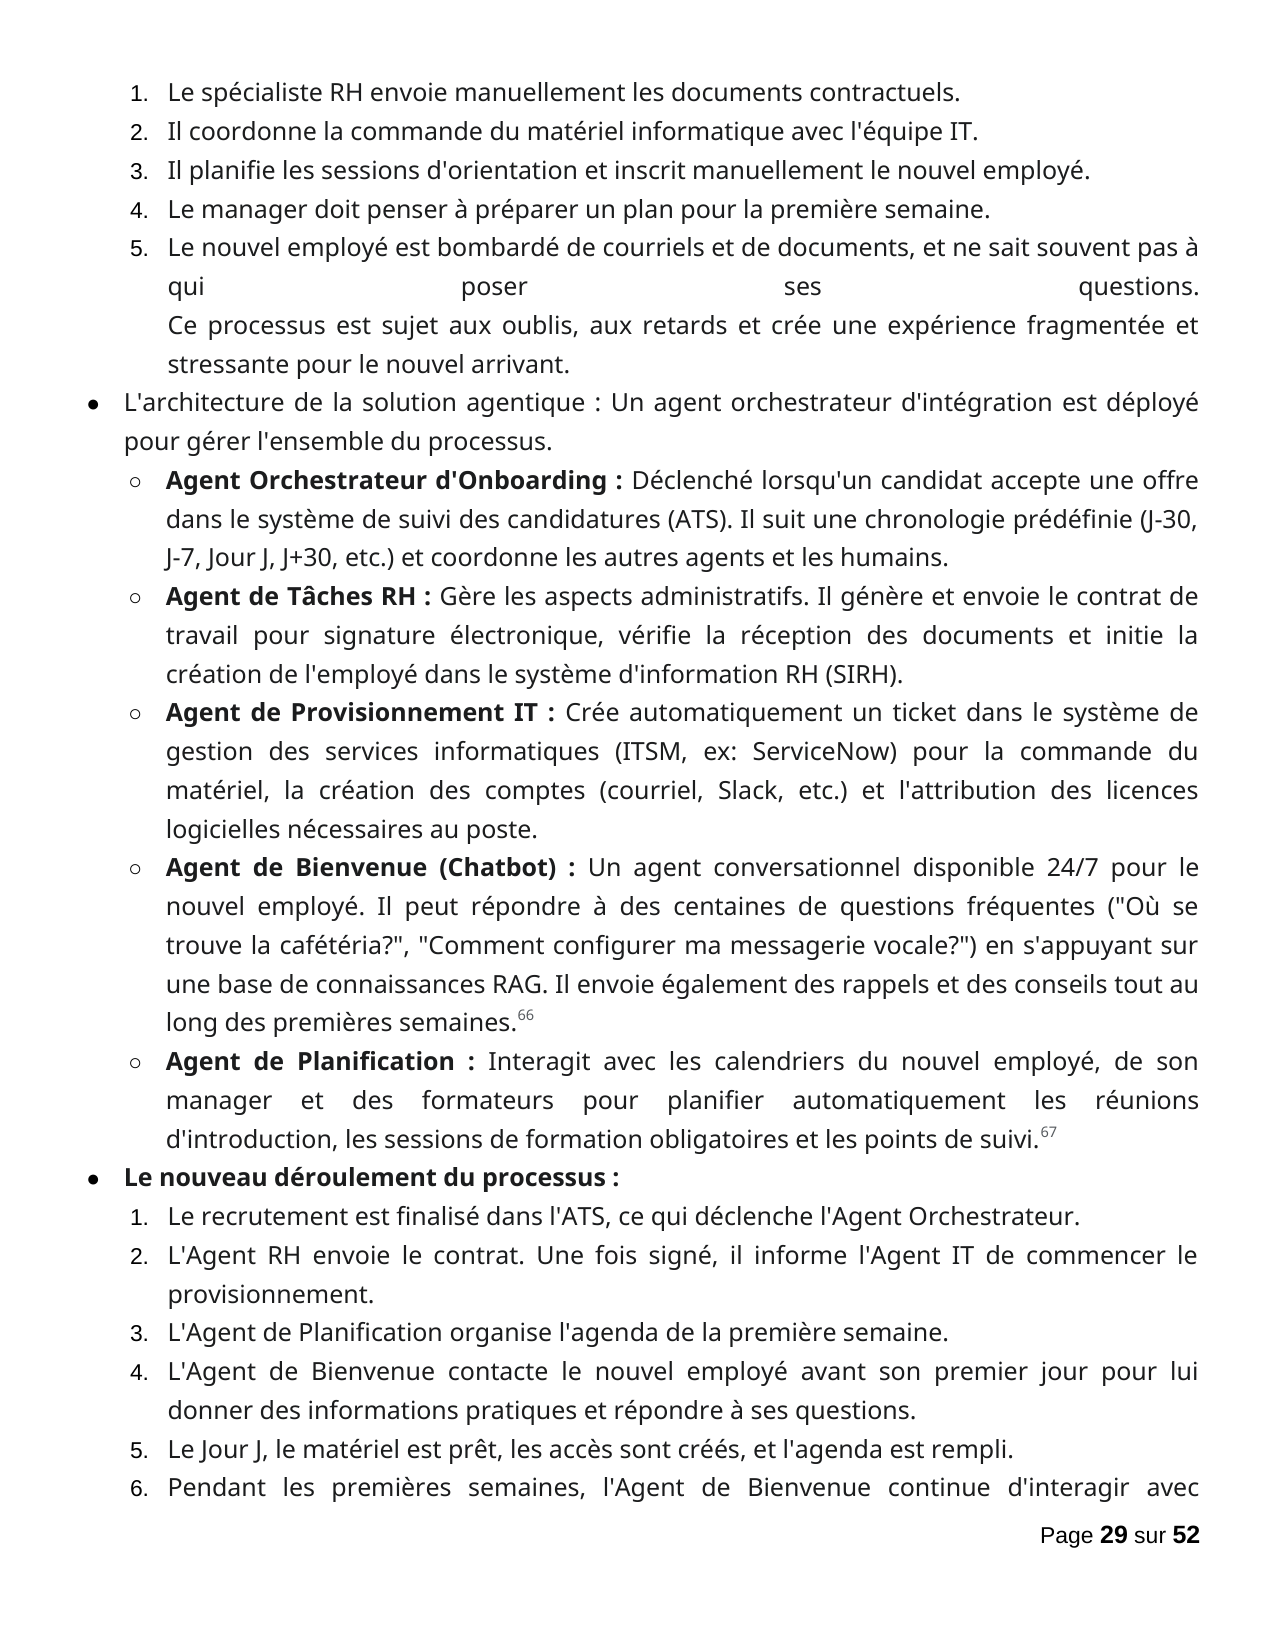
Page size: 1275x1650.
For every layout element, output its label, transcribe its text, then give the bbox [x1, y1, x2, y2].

list Le spécialiste RH envoie manuellement les documents contractuels. [130, 75, 1200, 109]
list Agent Orchestrateur d'Onboarding : Déclenché lorsqu'un candidat accepte une offre dans le système de suivi des candidatures (ATS). Il suit une chronologie prédéfinie (J-30, J-7, Jour J, J+30, etc.) et coordonne les autres agents et les humains. [128, 462, 1200, 574]
list Agent de Provisionnement IT : Crée automatiquement un ticket dans le système de gestion des services informatiques (ITSM, ex: ServiceNow) pour la commande du matériel, la création des comptes (courriel, Slack, etc.) et l'attribution des licences logicielles nécessaires au poste. [128, 695, 1200, 845]
list Le Jour J, le matériel est prêt, les accès sont créés, et l'agenda est rempli. [130, 1431, 1200, 1465]
list L'Agent de Bienvenue contacte le nouvel employé avant son premier jour pour lui donner des informations pratiques et répondre à ses questions. [130, 1354, 1200, 1427]
list Agent de Tâches RH : Gère les aspects administratifs. Il génère et envoie le contrat de travail pour signature électronique, vérifie la réception des documents et initie la création de l'employé dans le système d'information RH (SIRH). [128, 579, 1200, 690]
list Le manager doit penser à préparer un plan pour la première semaine. [130, 191, 1200, 225]
list Il coordonne la commande du matériel informatique avec l'équipe IT. [130, 114, 1200, 148]
list Il planifie les sessions d'orientation et inscrit manuellement le nouvel employé. [130, 152, 1200, 187]
list Le recrutement est finalisé dans l'ATS, ce qui déclenche l'Agent Orchestrateur. [130, 1199, 1200, 1233]
list Le nouveau déroulement du processus : [86, 1160, 1200, 1194]
list Agent de Planification : Interagit avec les calendriers du nouvel employé, de son manager et des formateurs pour planifier automatiquement les réunions d'introduction, les sessions de formation obligatoires et les points de suivi.67 [128, 1044, 1200, 1155]
list Le nouvel employé est bombardé de courriels et de documents, et ne sait souvent pas à qui poser ses questions. Ce processus est sujet aux oublis, aux retards et crée une expérience fragmentée et stressante pour le nouvel arrivant. [130, 230, 1200, 380]
list L'architecture de la solution agentique : Un agent orchestrateur d'intégration est déployé pour gérer l'ensemble du processus. [86, 385, 1200, 458]
list L'Agent de Planification organise l'agenda de la première semaine. [130, 1315, 1200, 1349]
list L'Agent RH envoie le contrat. Une fois signé, il informe l'Agent IT de commencer le provisionnement. [130, 1237, 1200, 1310]
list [130, 1470, 1200, 1504]
list Agent de Bienvenue (Chatbot) : Un agent conversationnel disponible 24/7 pour le nouvel employé. Il peut répondre à des centaines de questions fréquentes ("Où se trouve la cafétéria?", "Comment configurer ma messagerie vocale?") en s'appuyant sur une base de connaissances RAG. Il envoie également des rappels et des conseils tout au long des premières semaines.66 [128, 850, 1200, 1039]
